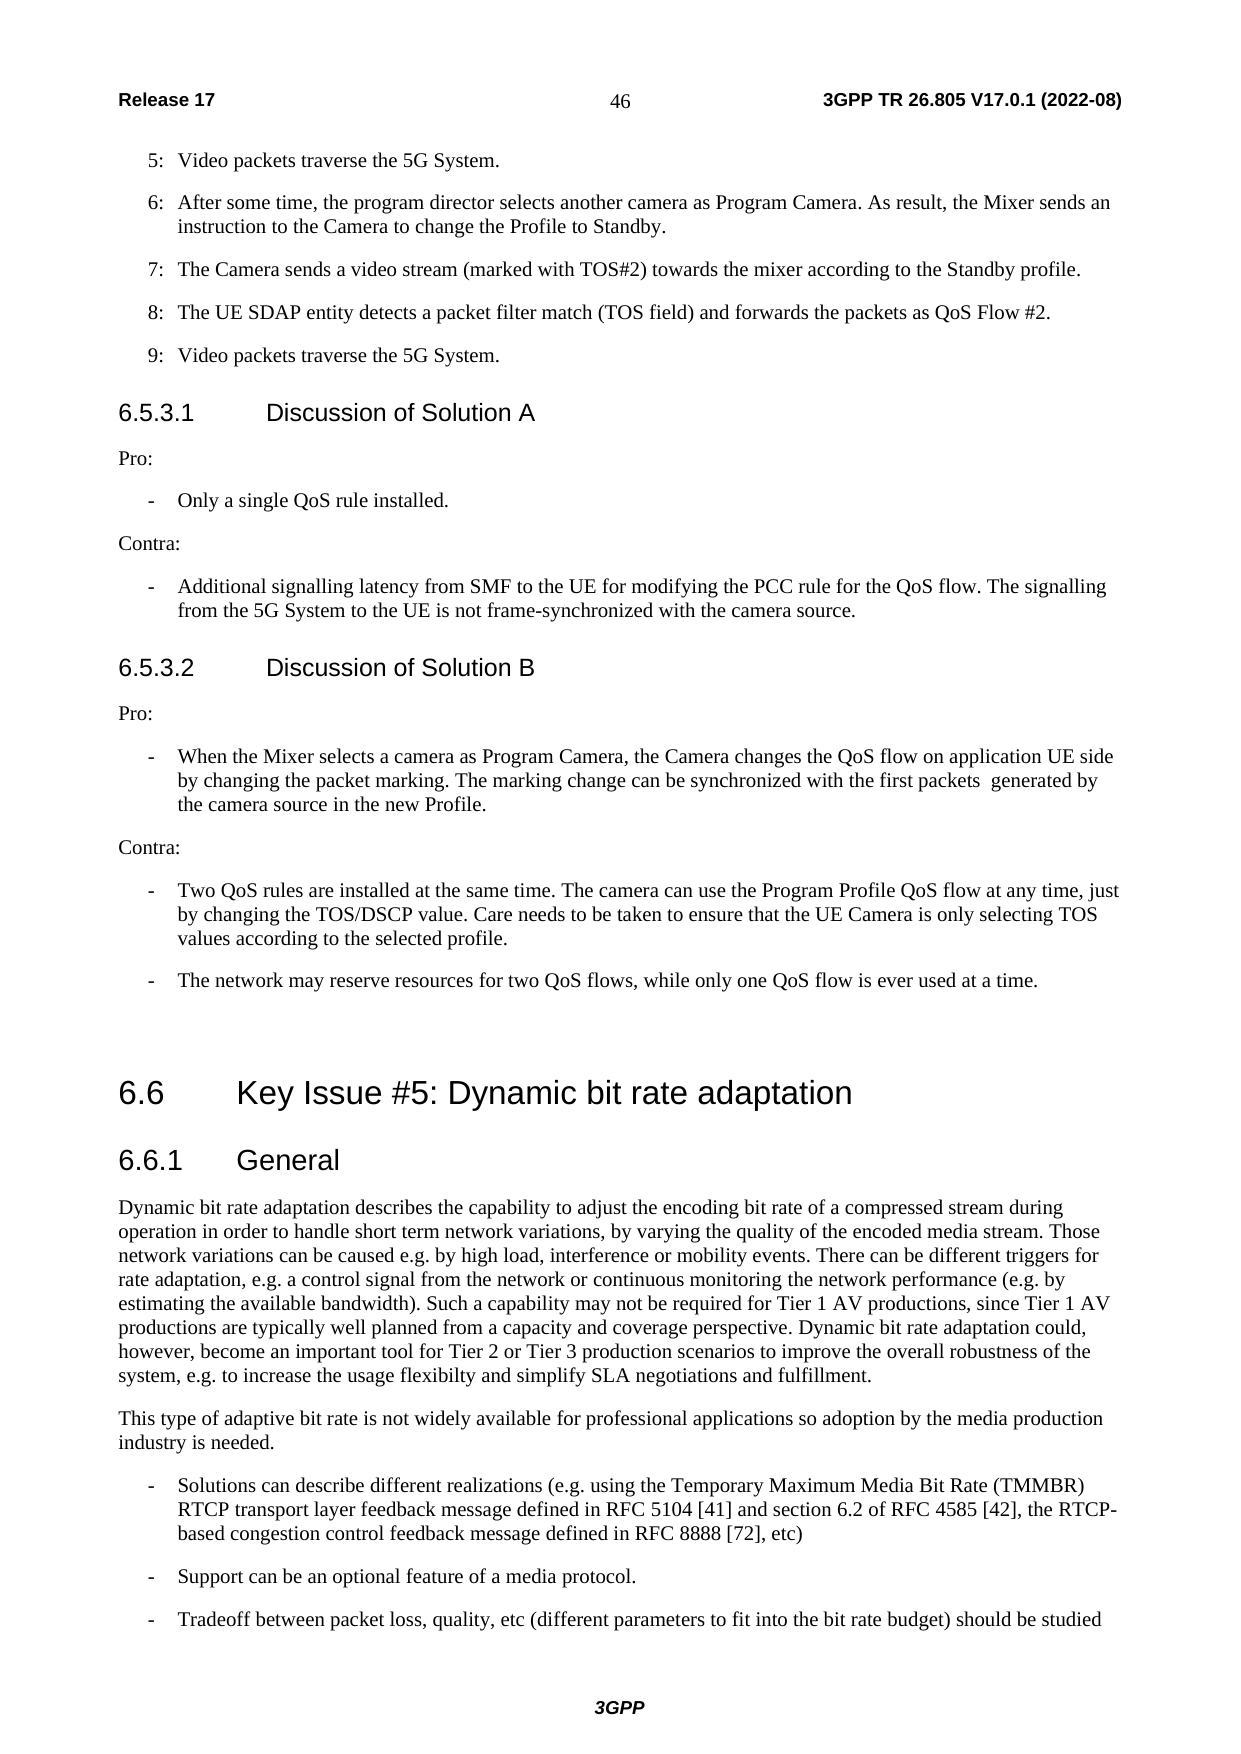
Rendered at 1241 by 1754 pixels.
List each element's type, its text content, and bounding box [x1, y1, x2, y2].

text 7: The Camera sends a video stream (marked with TOS#2) towards the mixer according to the Standby profile. [148, 257, 1122, 281]
text - Tradeoff between packet loss, quality, etc (different parameters to fit into the bit rate budget) should be studied [148, 1607, 1122, 1631]
text 5: Video packets traverse the 5G System. [148, 147, 1122, 172]
text Pro: [118, 701, 1122, 725]
text Contra: [118, 531, 1122, 555]
subtitle 6.6.1 General [118, 1142, 1122, 1176]
text 6: After some time, the program director selects another camera as Program Camera. As result, the Mixer sends an instruction to the Camera to change the Profile to Standby. [148, 190, 1122, 238]
text - Only a single QoS rule installed. [148, 488, 1122, 512]
subtitle 6.5.3.2 Discussion of Solution B [118, 653, 1122, 682]
text Dynamic bit rate adaptation describes the capability to adjust the encoding bit rate of a compressed stream during operation in order to handle short term network variations, by varying the quality of the encoded media stream. Those network variations can be caused e.g. by high load, interference or mobility events. There can be different triggers for rate adaptation, e.g. a control signal from the network or continuous monitoring the network performance (e.g. by estimating the available bandwidth). Such a capability may not be required for Tier 1 AV productions, since Tier 1 AV productions are typically well planned from a capacity and coverage perspective. Dynamic bit rate adaptation could, however, become an important tool for Tier 2 or Tier 3 production scenarios to improve the overall robustness of the system, e.g. to increase the usage flexibilty and simplify SLA negotiations and fulfillment. [118, 1195, 1122, 1387]
text - When the Mixer selects a camera as Program Camera, the Camera changes the QoS flow on application UE side by changing the packet marking. The marking change can be synchronized with the first packets generated by the camera source in the new Profile. [148, 744, 1122, 816]
subtitle 6.6 Key Issue #5: Dynamic bit rate adaptation [118, 1073, 1122, 1111]
text - Additional signalling latency from SMF to the UE for modifying the PCC rule for the QoS flow. The signalling from the 5G System to the UE is not frame-synchronized with the camera source. [148, 574, 1122, 622]
text - Two QoS rules are installed at the same time. The camera can use the Program Profile QoS flow at any time, just by changing the TOS/DSCP value. Care needs to be taken to ensure that the UE Camera is only selecting TOS values according to the selected profile. [148, 877, 1122, 950]
text 8: The UE SDAP entity detects a packet filter match (TOS field) and forwards the packets as QoS Flow #2. [148, 300, 1122, 324]
text Pro: [118, 446, 1122, 470]
text - Solutions can describe different realizations (e.g. using the Temporary Maximum Media Bit Rate (TMMBR) RTCP transport layer feedback message defined in RFC 5104 [41] and section 6.2 of RFC 4585 [42], the RTCP-based congestion control feedback message defined in RFC 8888 [72], etc) [148, 1473, 1122, 1545]
text Contra: [118, 835, 1122, 859]
text This type of adaptive bit rate is not widely available for professional applications so adoption by the media production industry is needed. [118, 1406, 1122, 1454]
text - Support can be an optional feature of a media protocol. [148, 1564, 1122, 1588]
text 9: Video packets traverse the 5G System. [148, 343, 1122, 367]
text - The network may reserve resources for two QoS flows, while only one QoS flow is ever used at a time. [148, 968, 1122, 992]
subtitle 6.5.3.1 Discussion of Solution A [118, 398, 1122, 427]
